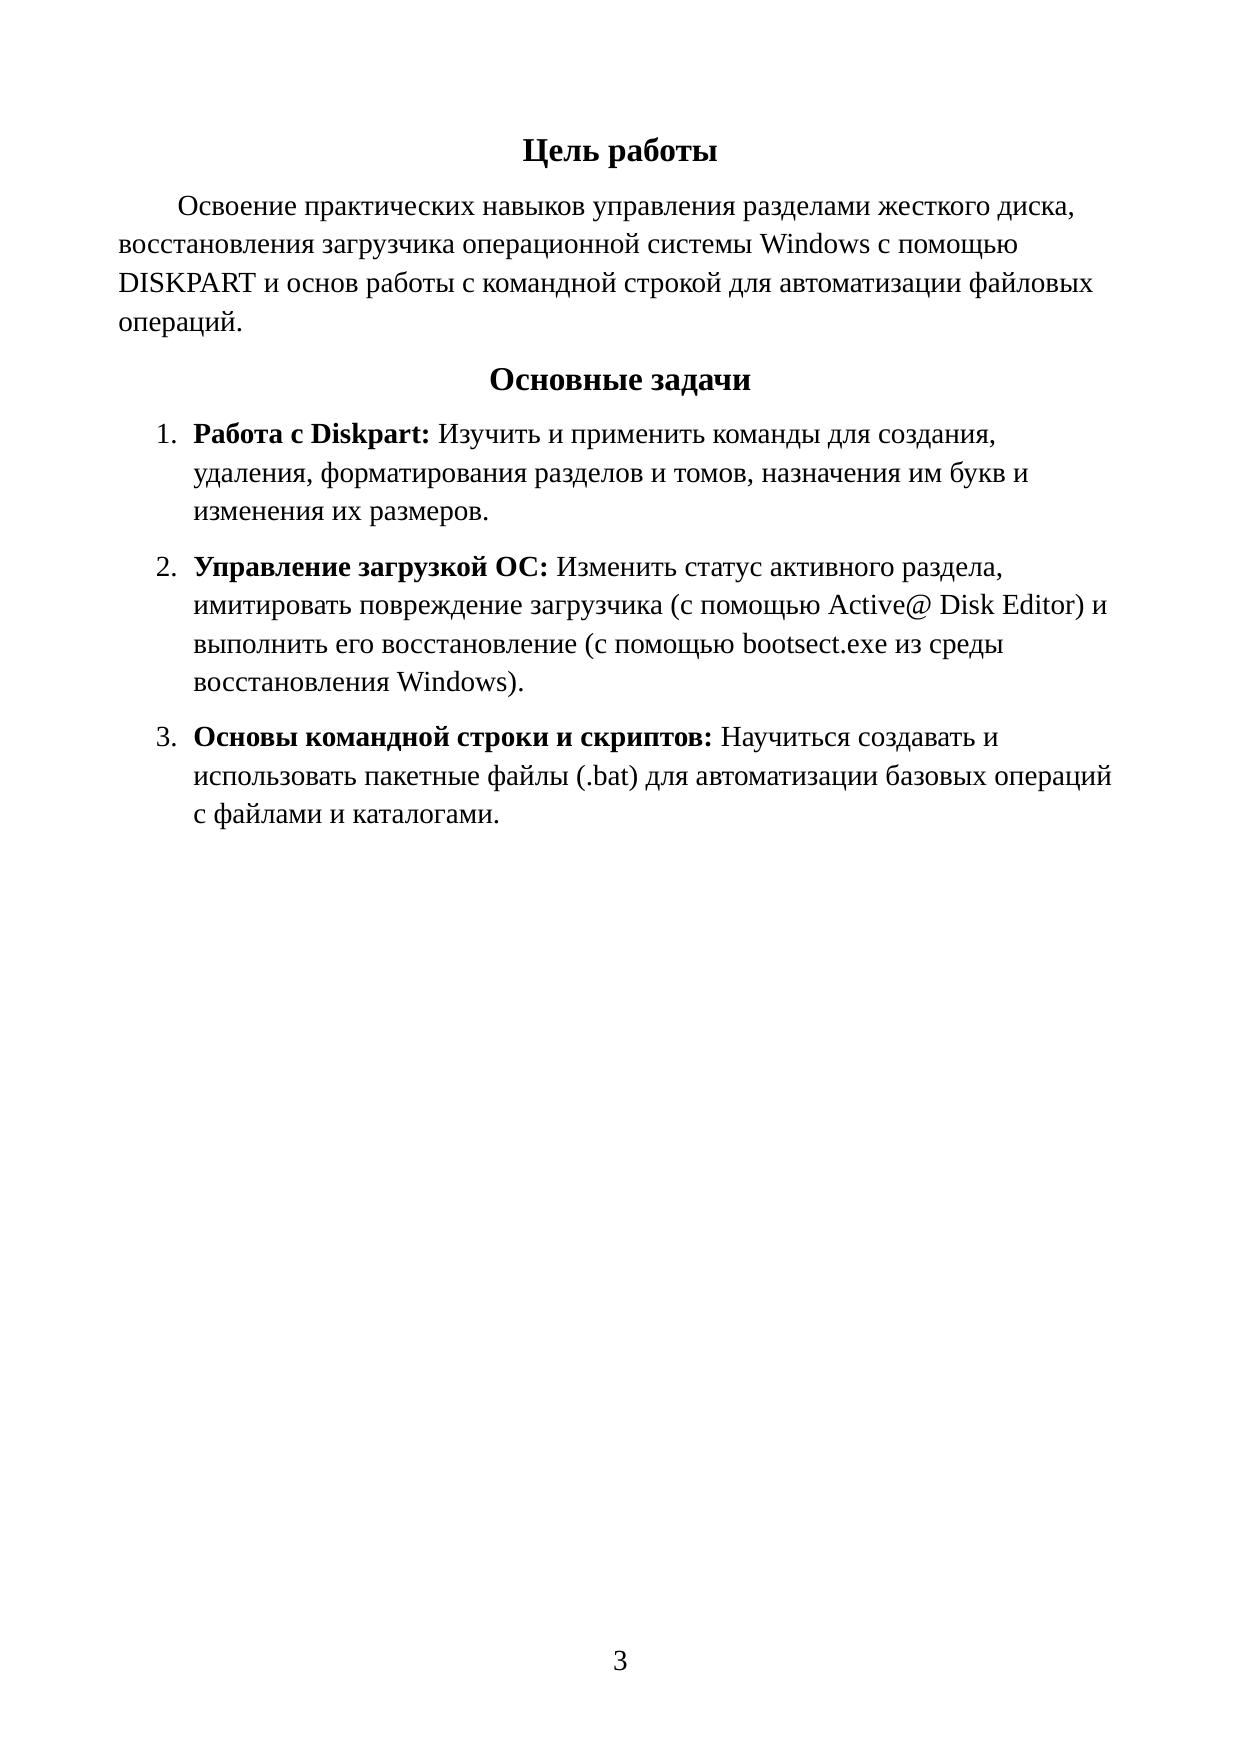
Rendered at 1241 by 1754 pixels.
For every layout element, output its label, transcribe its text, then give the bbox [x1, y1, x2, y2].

subtitle Цель работы [118, 131, 1122, 169]
list Управление загрузкой ОС: Изменить статус активного раздела, имитировать повреждение загрузчика (с помощью Active@ Disk Editor) и выполнить его восстановление (с помощью bootsect.exe из среды восстановления Windows). [156, 549, 1122, 698]
list Работа с Diskpart: Изучить и применить команды для создания, удаления, форматирования разделов и томов, назначения им букв и изменения их размеров. [156, 416, 1122, 527]
subtitle Основные задачи [118, 359, 1122, 397]
text Освоение практических навыков управления разделами жесткого диска, восстановления загрузчика операционной системы Windows с помощью DISKPART и основ работы с командной строкой для автоматизации файловых операций. [118, 188, 1122, 337]
list Основы командной строки и скриптов: Научиться создавать и использовать пакетные файлы (.bat) для автоматизации базовых операций с файлами и каталогами. [156, 719, 1122, 830]
